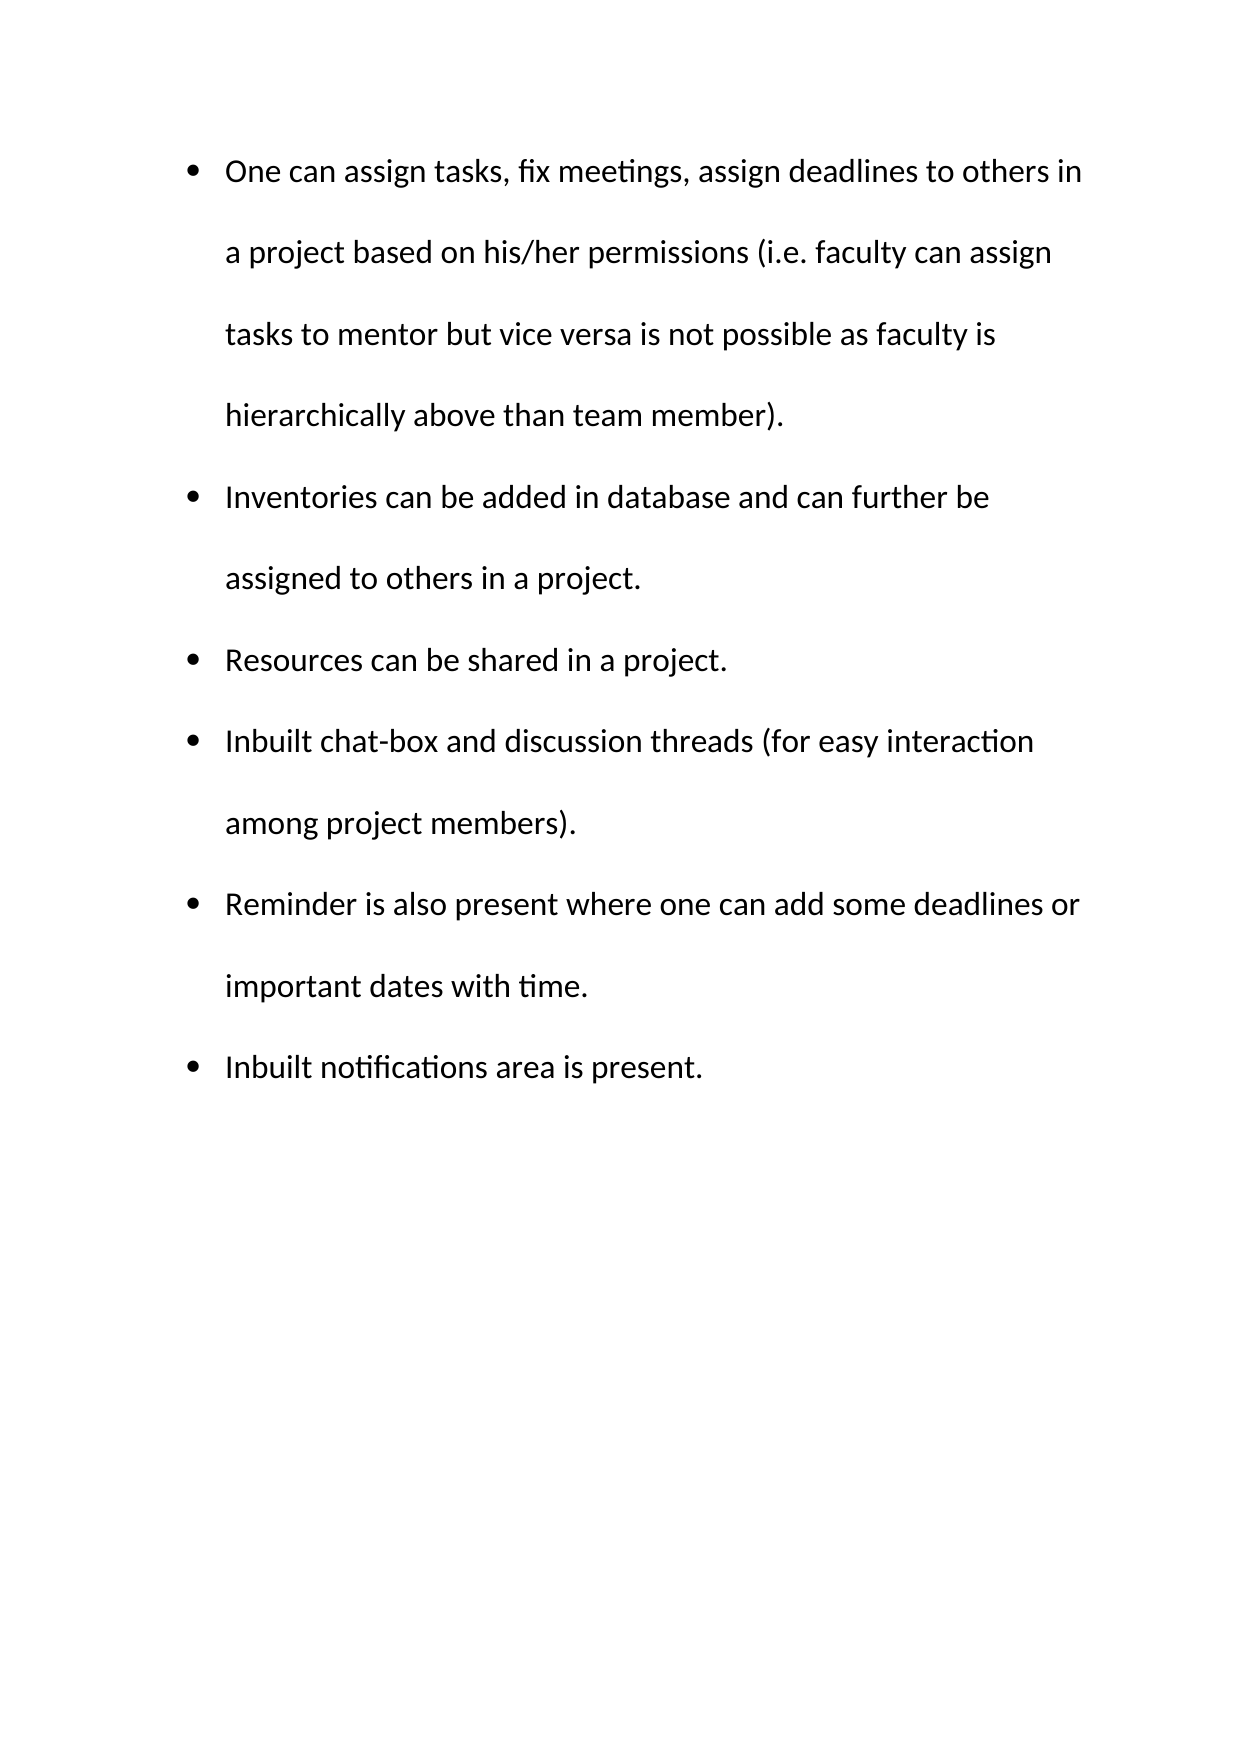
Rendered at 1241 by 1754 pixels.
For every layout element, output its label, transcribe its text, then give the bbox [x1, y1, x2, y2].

list One can assign tasks, fix meetings, assign deadlines to others in a project based on his/her permissions (i.e. faculty can assign tasks to mentor but vice versa is not possible as faculty is hierarchically above than team member). [187, 150, 1090, 435]
list Reminder is also present where one can add some deadlines or important dates with time. [187, 883, 1090, 1005]
list Inbuilt notifications area is present. [187, 1046, 1090, 1087]
list Resources can be shared in a project. [187, 639, 1090, 679]
list Inbuilt chat-box and discussion threads (for easy interaction among project members). [187, 720, 1090, 842]
list Inventories can be added in database and can further be assigned to others in a project. [187, 476, 1090, 598]
